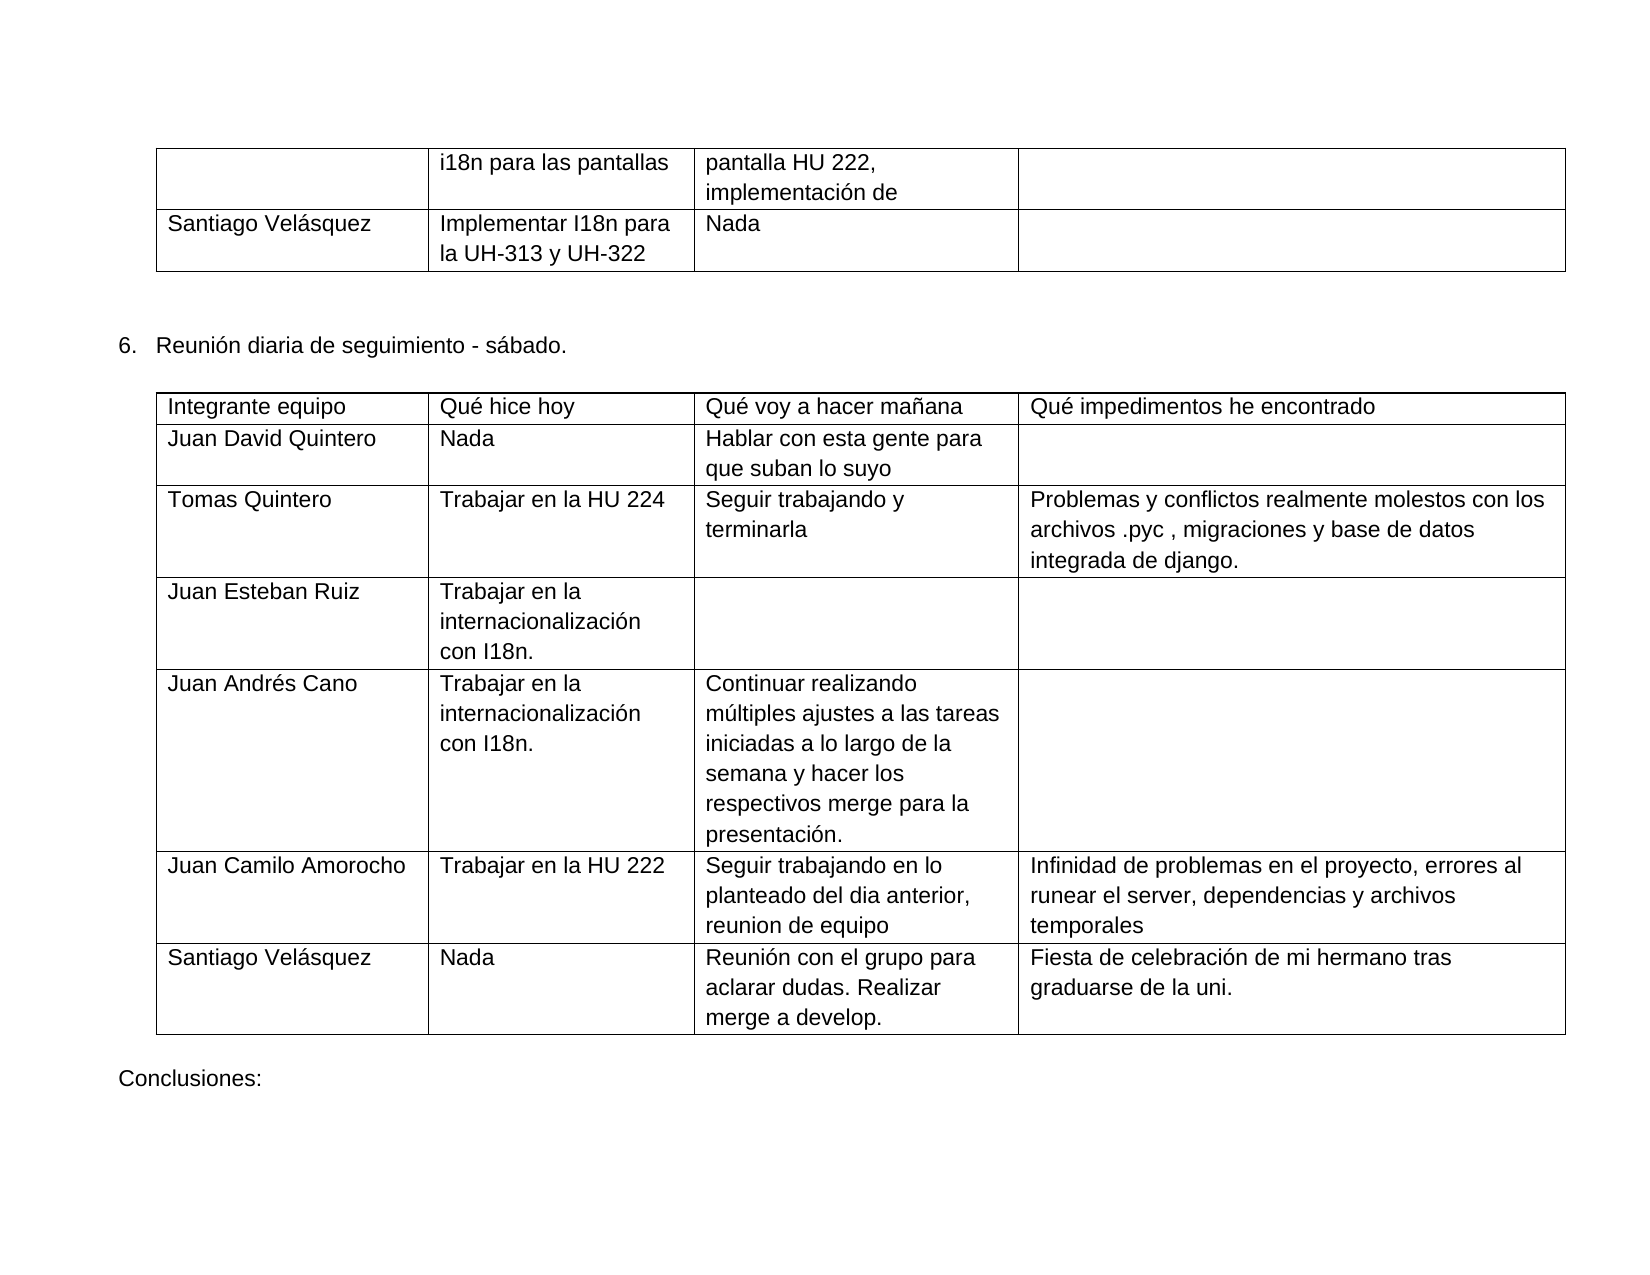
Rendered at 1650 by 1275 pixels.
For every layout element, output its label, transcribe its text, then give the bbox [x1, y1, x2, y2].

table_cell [695, 149, 1018, 209]
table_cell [1019, 149, 1565, 209]
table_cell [157, 149, 428, 209]
table_cell [1019, 210, 1565, 271]
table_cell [429, 149, 694, 209]
list Reunión diaria de seguimiento - sábado. [118, 332, 1532, 358]
text Conclusiones: [118, 1065, 1532, 1092]
table_cell Implementar I18n para la UH-313 y UH-322 [429, 210, 694, 271]
table_cell Santiago Velásquez [157, 210, 428, 271]
table_cell Nada [695, 210, 1018, 271]
